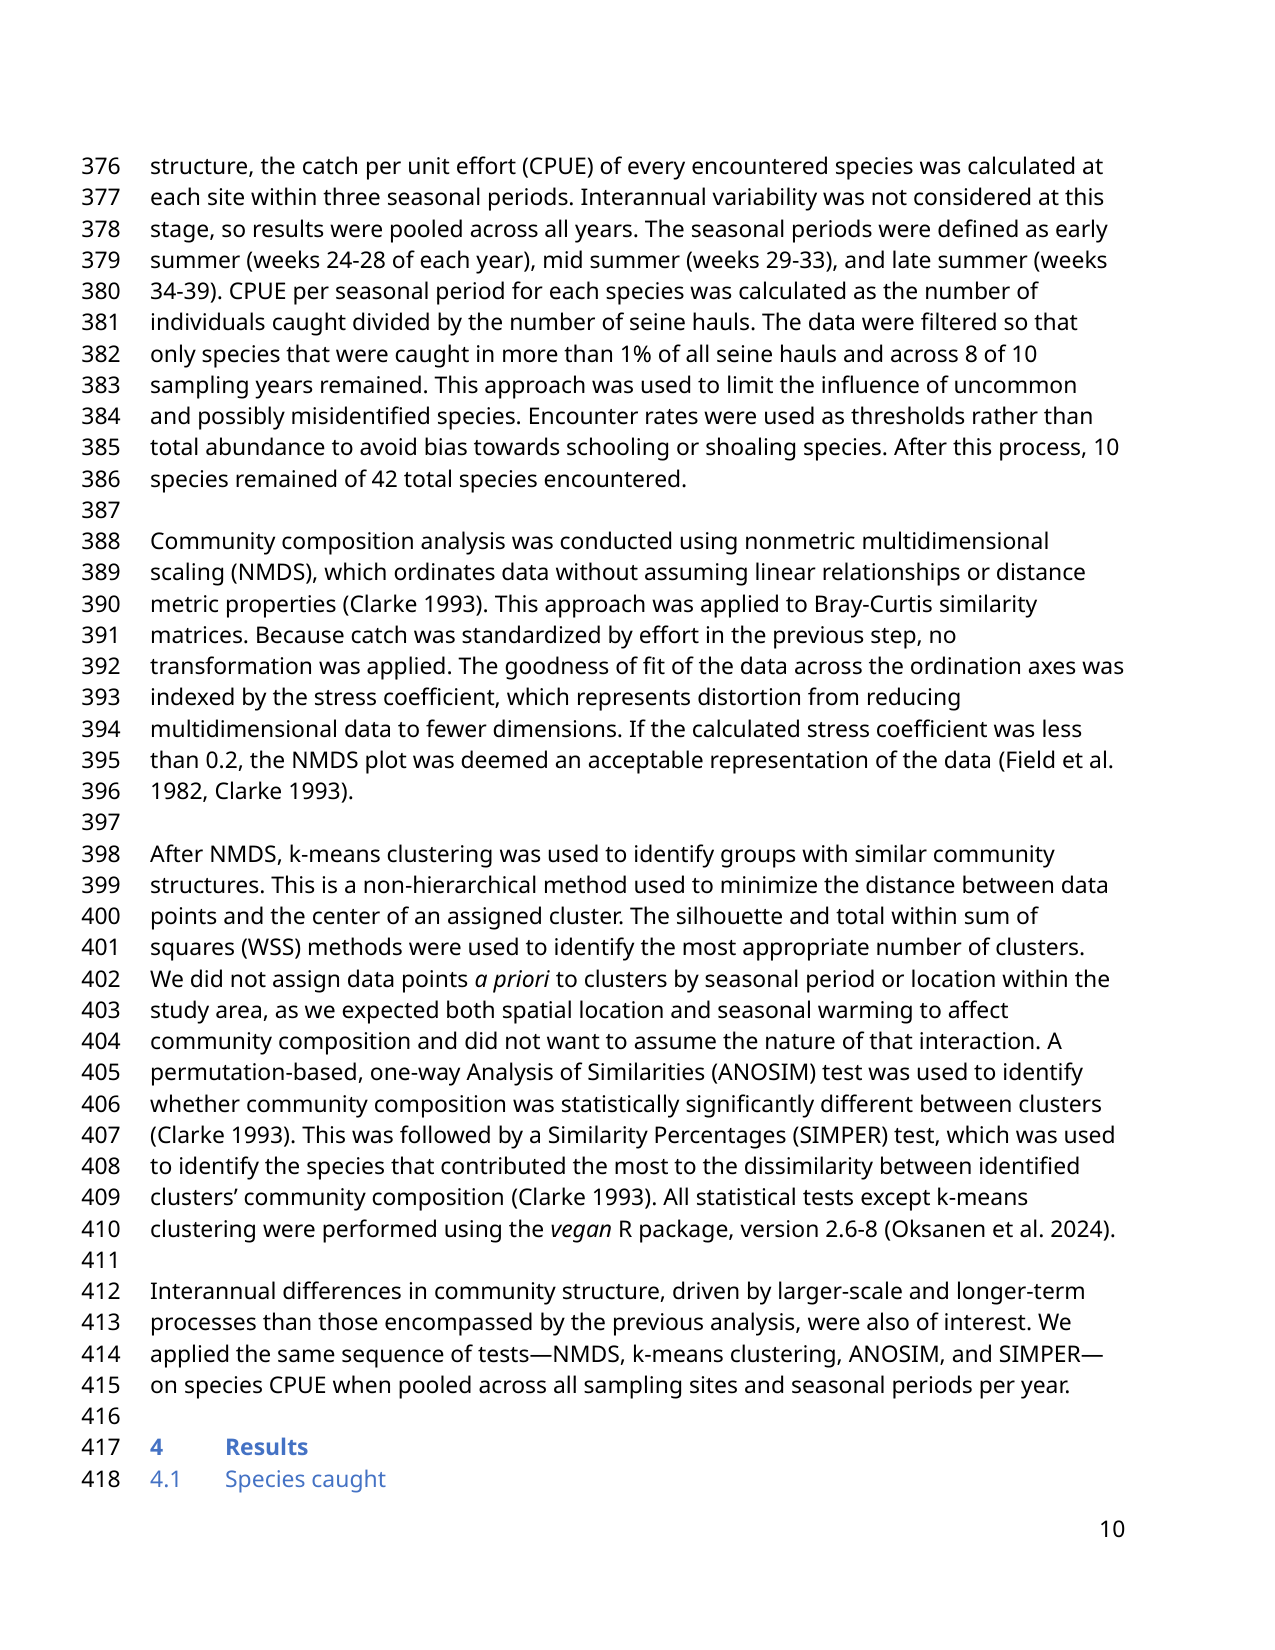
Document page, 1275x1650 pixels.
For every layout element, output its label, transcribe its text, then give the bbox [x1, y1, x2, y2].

text 4 Results [150, 1431, 1125, 1462]
text Interannual differences in community structure, driven by larger-scale and longer-term processes than those encompassed by the previous analysis, were also of interest. We applied the same sequence of tests—NMDS, k-means clustering, ANOSIM, and SIMPER—on species CPUE when pooled across all sampling sites and seasonal periods per year. [150, 1275, 1125, 1400]
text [150, 150, 1125, 494]
text After NMDS, k-means clustering was used to identify groups with similar community structures. This is a non-hierarchical method used to minimize the distance between data points and the center of an assigned cluster. The silhouette and total within sum of squares (WSS) methods were used to identify the most appropriate number of clusters. We did not assign data points a priori to clusters by seasonal period or location within the study area, as we expected both spatial location and seasonal warming to affect community composition and did not want to assume the nature of that interaction. A permutation-based, one-way Analysis of Similarities (ANOSIM) test was used to identify whether community composition was statistically significantly different between clusters (Clarke 1993). This was followed by a Similarity Percentages (SIMPER) test, which was used to identify the species that contributed the most to the dissimilarity between identified clusters’ community composition (Clarke 1993). All statistical tests except k-means clustering were performed using the vegan R package, version 2.6-8 (Oksanen et al. 2024). [150, 837, 1125, 1244]
text Community composition analysis was conducted using nonmetric multidimensional scaling (NMDS), which ordinates data without assuming linear relationships or distance metric properties (Clarke 1993). This approach was applied to Bray-Curtis similarity matrices. Because catch was standardized by effort in the previous step, no transformation was applied. The goodness of fit of the data across the ordination axes was indexed by the stress coefficient, which represents distortion from reducing multidimensional data to fewer dimensions. If the calculated stress coefficient was less than 0.2, the NMDS plot was deemed an acceptable representation of the data (Field et al. 1982, Clarke 1993). [150, 525, 1125, 806]
text 4.1 Species caught [150, 1462, 1125, 1494]
